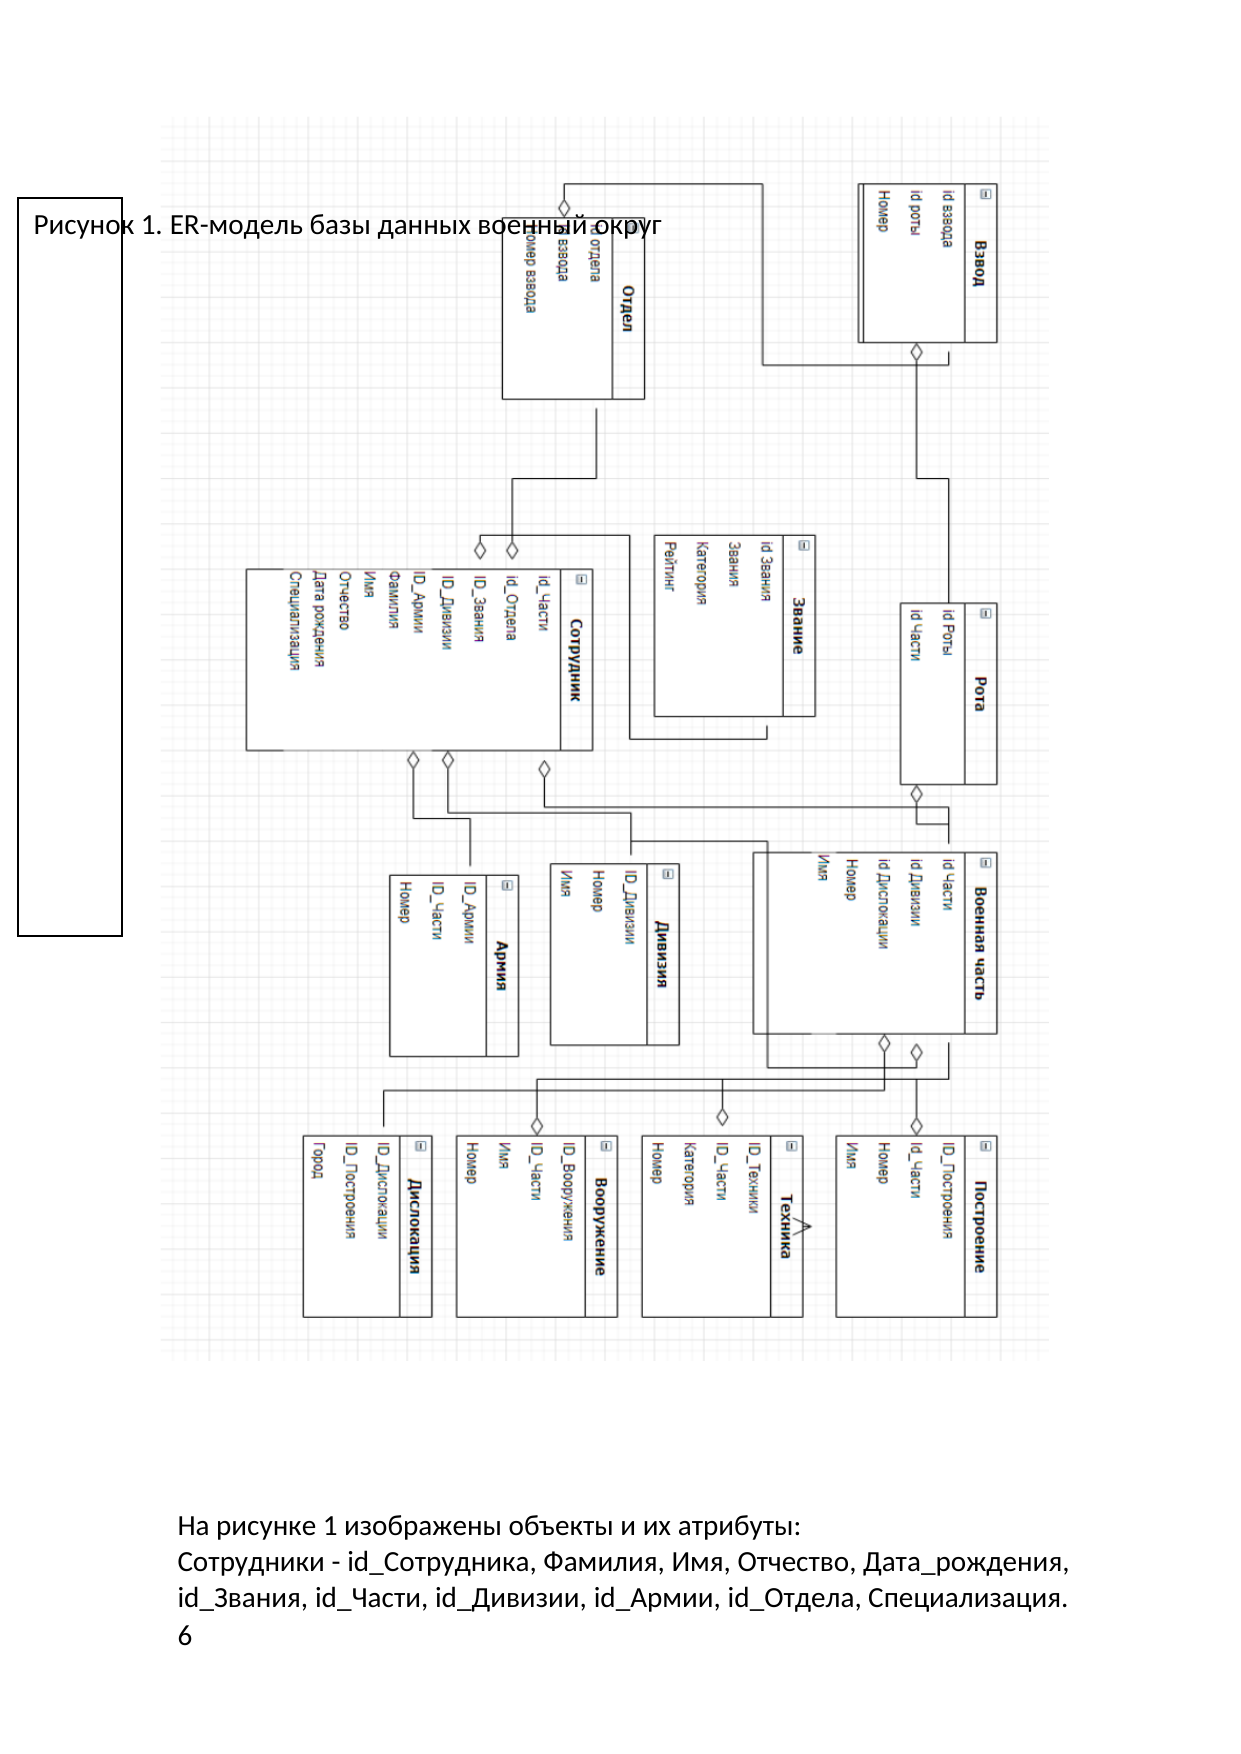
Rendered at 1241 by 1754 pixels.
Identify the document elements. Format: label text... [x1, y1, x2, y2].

picture [162, 118, 1049, 1361]
text Сотрудники - id_Сотрудника, Фамилия, Имя, Отчество, Дата_рождения, id_Звания, id_Части, id_Дивизии, id_Армии, id_Отдела, Специализация. [177, 1543, 1152, 1614]
text На рисунке 1 изображены объекты и их атрибуты: [177, 1507, 1152, 1543]
